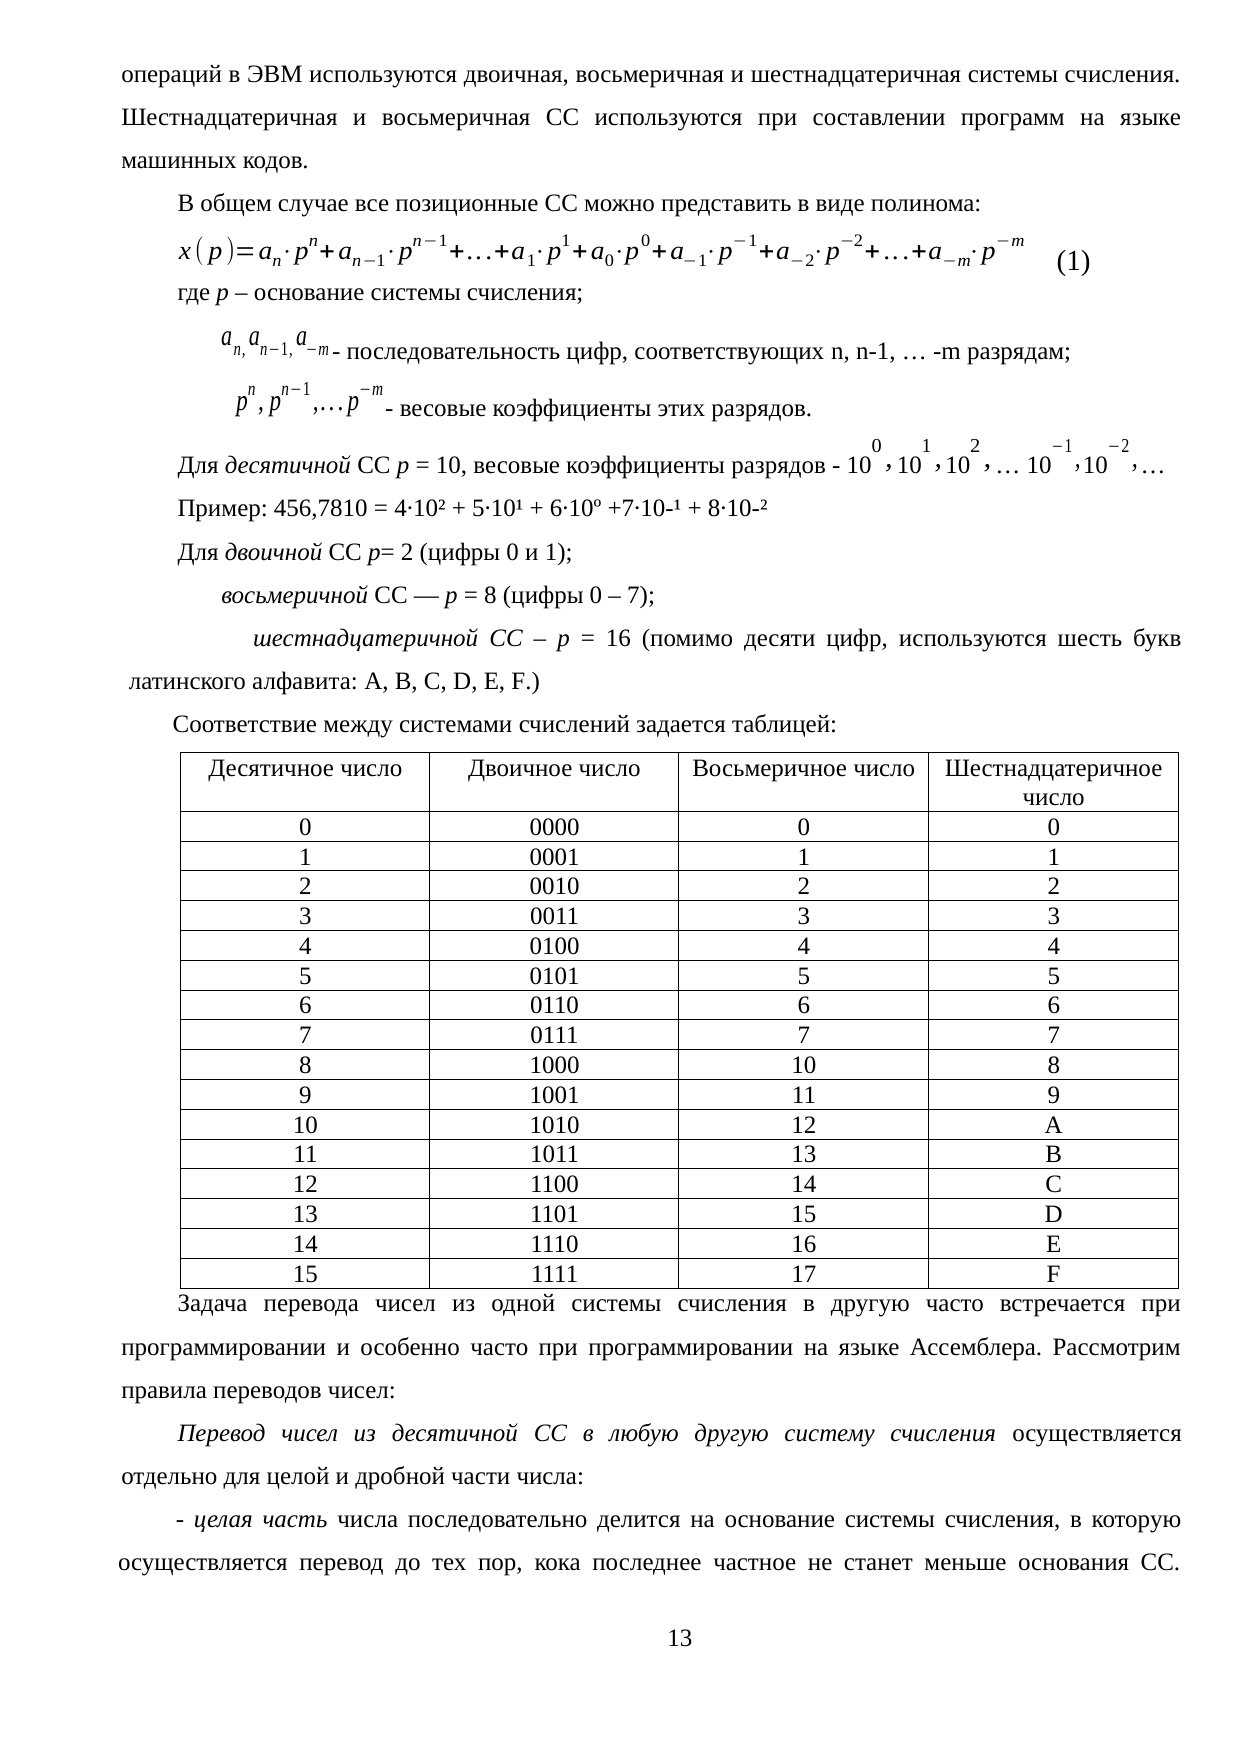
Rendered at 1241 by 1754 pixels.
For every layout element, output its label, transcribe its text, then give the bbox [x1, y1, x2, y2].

table_cell 13 [679, 1140, 928, 1168]
table_cell 9 [181, 1080, 429, 1109]
table_cell 13 [181, 1199, 429, 1228]
table_cell 0000 [430, 812, 678, 841]
table_cell 1111 [430, 1259, 678, 1287]
table_cell 0010 [430, 871, 678, 900]
text Для десятичной СС p = 10, весовые коэффициенты разрядов - 101010… 1010… [121, 436, 1182, 479]
table_cell 0 [679, 812, 928, 841]
table_header Восьмеричное число [679, 753, 928, 811]
table_cell 1 [929, 842, 1178, 870]
table_header Десятичное число [181, 753, 429, 811]
table_cell 17 [679, 1259, 928, 1287]
text восьмеричной CC — p = 8 (цифры 0 – 7); [121, 580, 1182, 608]
text (1) [121, 232, 1182, 277]
table_cell 0100 [430, 931, 678, 960]
text Пример: 456,7810 = 4∙10² + 5∙10¹ + 6∙10º +7∙10-¹ + 8∙10-² [121, 493, 1182, 522]
table_cell 11 [181, 1140, 429, 1168]
text - весовые коэффициенты этих разрядов. [121, 379, 1182, 422]
table_cell 1001 [430, 1080, 678, 1109]
table_cell 0 [181, 812, 429, 841]
table_cell 3 [181, 901, 429, 930]
text шестнадцатеричной CC – p = 16 (помимо десяти цифр, используются шесть букв латинского алфавита: A, B, C, D, E, F.) [129, 623, 1182, 695]
table_cell 1 [679, 842, 928, 870]
table_cell 1011 [430, 1140, 678, 1168]
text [121, 59, 1182, 174]
text где p – основание системы счисления; [121, 277, 1182, 306]
table_cell 0001 [430, 842, 678, 870]
table_cell D [929, 1199, 1178, 1228]
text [118, 1504, 1182, 1576]
table_cell 3 [679, 901, 928, 930]
table_cell 1101 [430, 1199, 678, 1228]
table_cell 2 [929, 871, 1178, 900]
table_cell 4 [679, 931, 928, 960]
table_header Двоичное число [430, 753, 678, 811]
table_cell 12 [679, 1110, 928, 1138]
table_cell 1000 [430, 1050, 678, 1079]
table_cell 7 [929, 1020, 1178, 1049]
table_cell 9 [929, 1080, 1178, 1109]
text В общем случае все позиционные СС можно представить в виде полинома: [121, 188, 1182, 217]
table_cell 14 [181, 1229, 429, 1258]
table_cell A [929, 1110, 1178, 1138]
table_cell 15 [181, 1259, 429, 1287]
table_cell 5 [181, 961, 429, 989]
table_cell F [929, 1259, 1178, 1287]
table_cell 4 [181, 931, 429, 960]
table_cell 10 [181, 1110, 429, 1138]
text Перевод чисел из десятичной СС в любую другую систему счисления осуществляется отдельно для целой и дробной части числа: [121, 1418, 1182, 1490]
table_cell 7 [181, 1020, 429, 1049]
table_cell 1 [181, 842, 429, 870]
table_cell 0110 [430, 991, 678, 1019]
table_cell 3 [929, 901, 1178, 930]
table_cell 7 [679, 1020, 928, 1049]
table_cell 6 [181, 991, 429, 1019]
table_cell 11 [679, 1080, 928, 1109]
table_cell 5 [929, 961, 1178, 989]
table_cell 12 [181, 1169, 429, 1198]
table_cell 2 [679, 871, 928, 900]
table_cell 2 [181, 871, 429, 900]
table_cell 4 [929, 931, 1178, 960]
table_cell 0 [929, 812, 1178, 841]
table_cell 14 [679, 1169, 928, 1198]
table_cell 10 [679, 1050, 928, 1079]
text Задача перевода чисел из одной системы счисления в другую часто встречается при программировании и особенно часто при программировании на языке Ассемблера. Рассмотрим правила переводов чисел: [121, 1288, 1182, 1403]
table_cell 15 [679, 1199, 928, 1228]
table_cell 1110 [430, 1229, 678, 1258]
table_header Шестнадцатеричное число [929, 753, 1178, 811]
table_cell 8 [181, 1050, 429, 1079]
table_cell 1100 [430, 1169, 678, 1198]
table_cell 8 [929, 1050, 1178, 1079]
table_cell C [929, 1169, 1178, 1198]
text Соответствие между системами счислений задается таблицей: [121, 709, 1182, 738]
table_cell 1010 [430, 1110, 678, 1138]
table_cell 0111 [430, 1020, 678, 1049]
text Для двоичной СС p= 2 (цифры 0 и 1); [121, 537, 1182, 565]
table_cell 0101 [430, 961, 678, 989]
table_cell 6 [679, 991, 928, 1019]
table_cell 5 [679, 961, 928, 989]
table_cell B [929, 1140, 1178, 1168]
table_cell E [929, 1229, 1178, 1258]
table_cell 6 [929, 991, 1178, 1019]
table_cell 0011 [430, 901, 678, 930]
table_cell 16 [679, 1229, 928, 1258]
text - последовательность цифр, соответствующих n, n-1, … -m разрядам; [177, 320, 1182, 364]
